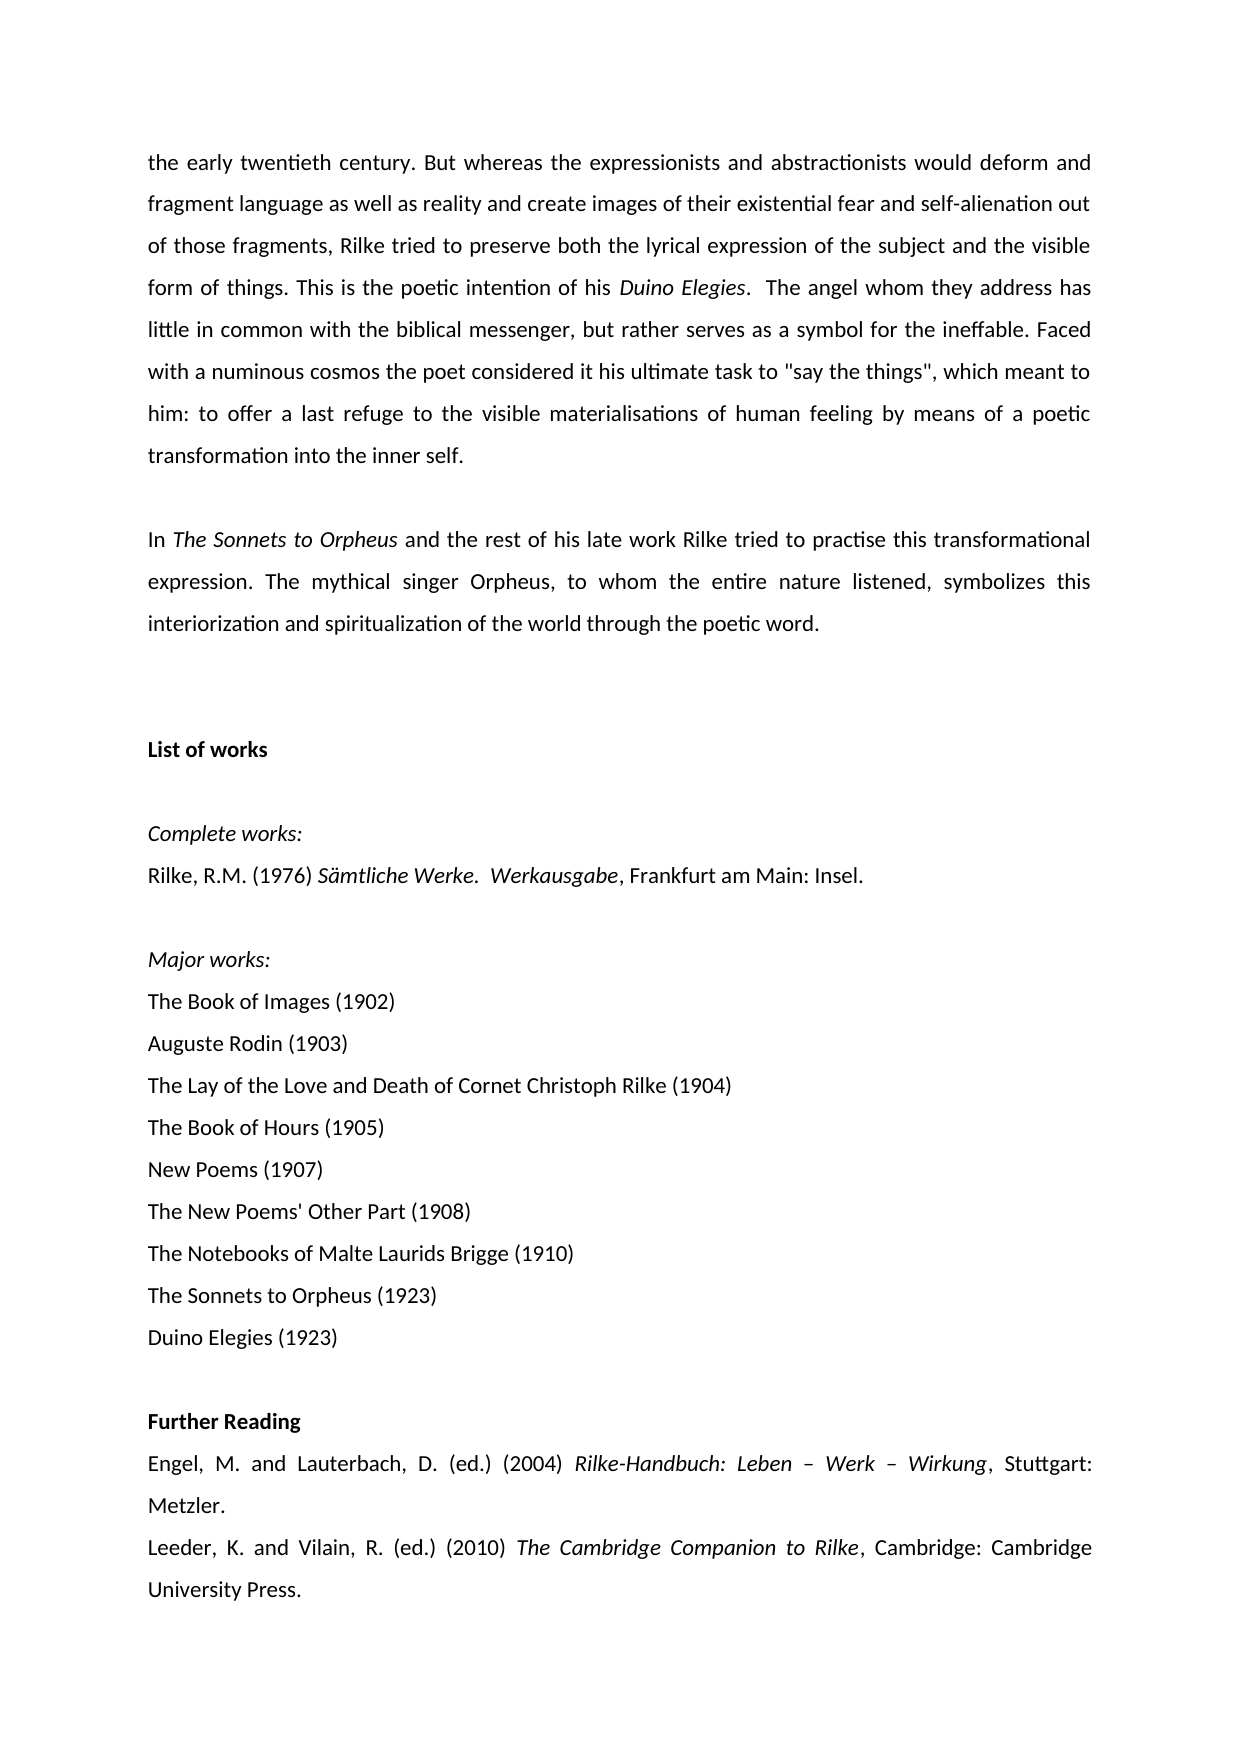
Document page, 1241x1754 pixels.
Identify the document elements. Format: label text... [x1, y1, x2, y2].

text The Lay of the Love and Death of Cornet Christoph Rilke (1904) [148, 1071, 1093, 1099]
text In The Sonnets to Orpheus and the rest of his late work Rilke tried to practise this transformational expression. The mythical singer Orpheus, to whom the entire nature listened, symbolizes this interiorization and spiritualization of the world through the poetic word. [148, 525, 1093, 637]
text The Book of Hours (1905) [148, 1113, 1093, 1141]
text Major works: [148, 945, 1093, 973]
text The Book of Images (1902) [148, 987, 1093, 1015]
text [148, 148, 1093, 469]
text Engel, M. and Lauterbach, D. (ed.) (2004) Rilke-Handbuch: Leben – Werk – Wirkung, Stuttgart: Metzler. [148, 1449, 1093, 1519]
text Complete works: [148, 819, 1093, 847]
text List of works [148, 735, 1093, 763]
text The Sonnets to Orpheus (1923) [148, 1281, 1093, 1309]
text The Notebooks of Malte Laurids Brigge (1910) [148, 1239, 1093, 1267]
text The New Poems' Other Part (1908) [148, 1197, 1093, 1225]
text Duino Elegies (1923) [148, 1323, 1093, 1351]
text Auguste Rodin (1903) [148, 1029, 1093, 1057]
text Leeder, K. and Vilain, R. (ed.) (2010) The Cambridge Companion to Rilke, Cambridge: Cambridge University Press. [148, 1533, 1093, 1603]
text Further Reading [148, 1407, 1093, 1435]
text New Poems (1907) [148, 1155, 1093, 1183]
text Rilke, R.M. (1976) Sämtliche Werke. Werkausgabe, Frankfurt am Main: Insel. [148, 861, 1093, 889]
